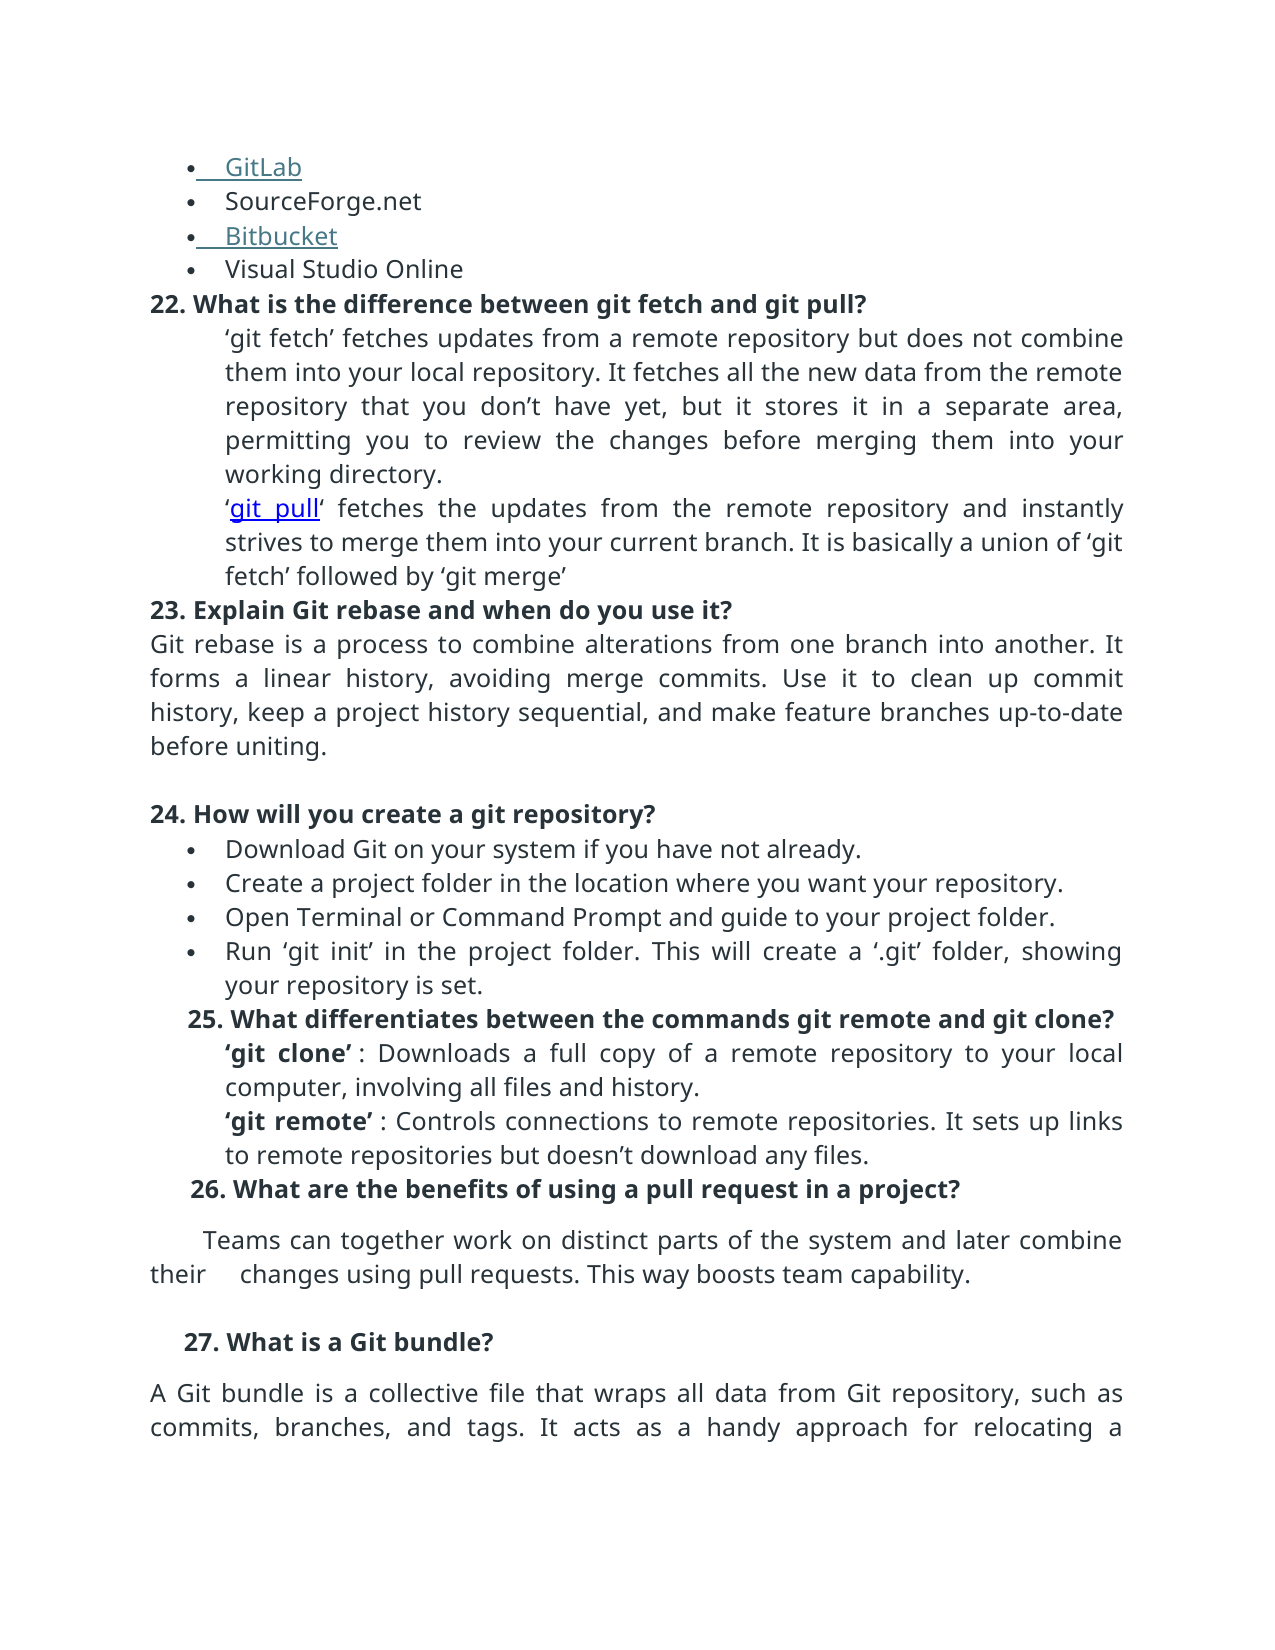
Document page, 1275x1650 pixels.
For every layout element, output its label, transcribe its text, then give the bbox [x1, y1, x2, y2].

text Teams can together work on distinct parts of the system and later combine their changes using pull requests. This way boosts team capability. [150, 1223, 1125, 1291]
text 27. What is a Git bundle? [150, 1325, 1125, 1359]
list Bitbucket [187, 218, 1125, 252]
list ‘git clone’ : Downloads a full copy of a remote repository to your local computer, involving all files and history. [225, 1036, 1125, 1104]
text 25. What differentiates between the commands git remote and git clone? [187, 1002, 1125, 1036]
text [150, 1376, 1125, 1444]
list Open Terminal or Command Prompt and guide to your project folder. [187, 899, 1125, 933]
text 22. What is the difference between git fetch and git pull? [150, 286, 1125, 320]
list ‘git pull‘ fetches the updates from the remote repository and instantly strives to merge them into your current branch. It is basically a union of ‘git fetch’ followed by ‘git merge’ [225, 491, 1125, 593]
text 24. How will you create a git repository? [150, 797, 1125, 831]
list Visual Studio Online [187, 252, 1125, 286]
list Download Git on your system if you have not already. [187, 831, 1125, 865]
list GitLab [187, 150, 1125, 184]
list ‘git fetch’ fetches updates from a remote repository but does not combine them into your local repository. It fetches all the new data from the remote repository that you don’t have yet, but it stores it in a separate area, permitting you to review the changes before merging them into your working directory. [225, 320, 1125, 491]
list Run ‘git init’ in the project folder. This will create a ‘.git’ folder, showing your repository is set. [187, 933, 1125, 1002]
list Create a project folder in the location where you want your repository. [187, 865, 1125, 899]
list SourceForge.net [187, 184, 1125, 218]
text 26. What are the benefits of using a pull request in a project? [150, 1172, 1125, 1206]
text 23. Explain Git rebase and when do you use it? [150, 593, 1125, 627]
list ‘git remote’ : Controls connections to remote repositories. It sets up links to remote repositories but doesn’t download any files. [225, 1104, 1125, 1172]
text Git rebase is a process to combine alterations from one branch into another. It forms a linear history, avoiding merge commits. Use it to clean up commit history, keep a project history sequential, and make feature branches up-to-date before uniting. [150, 627, 1125, 763]
